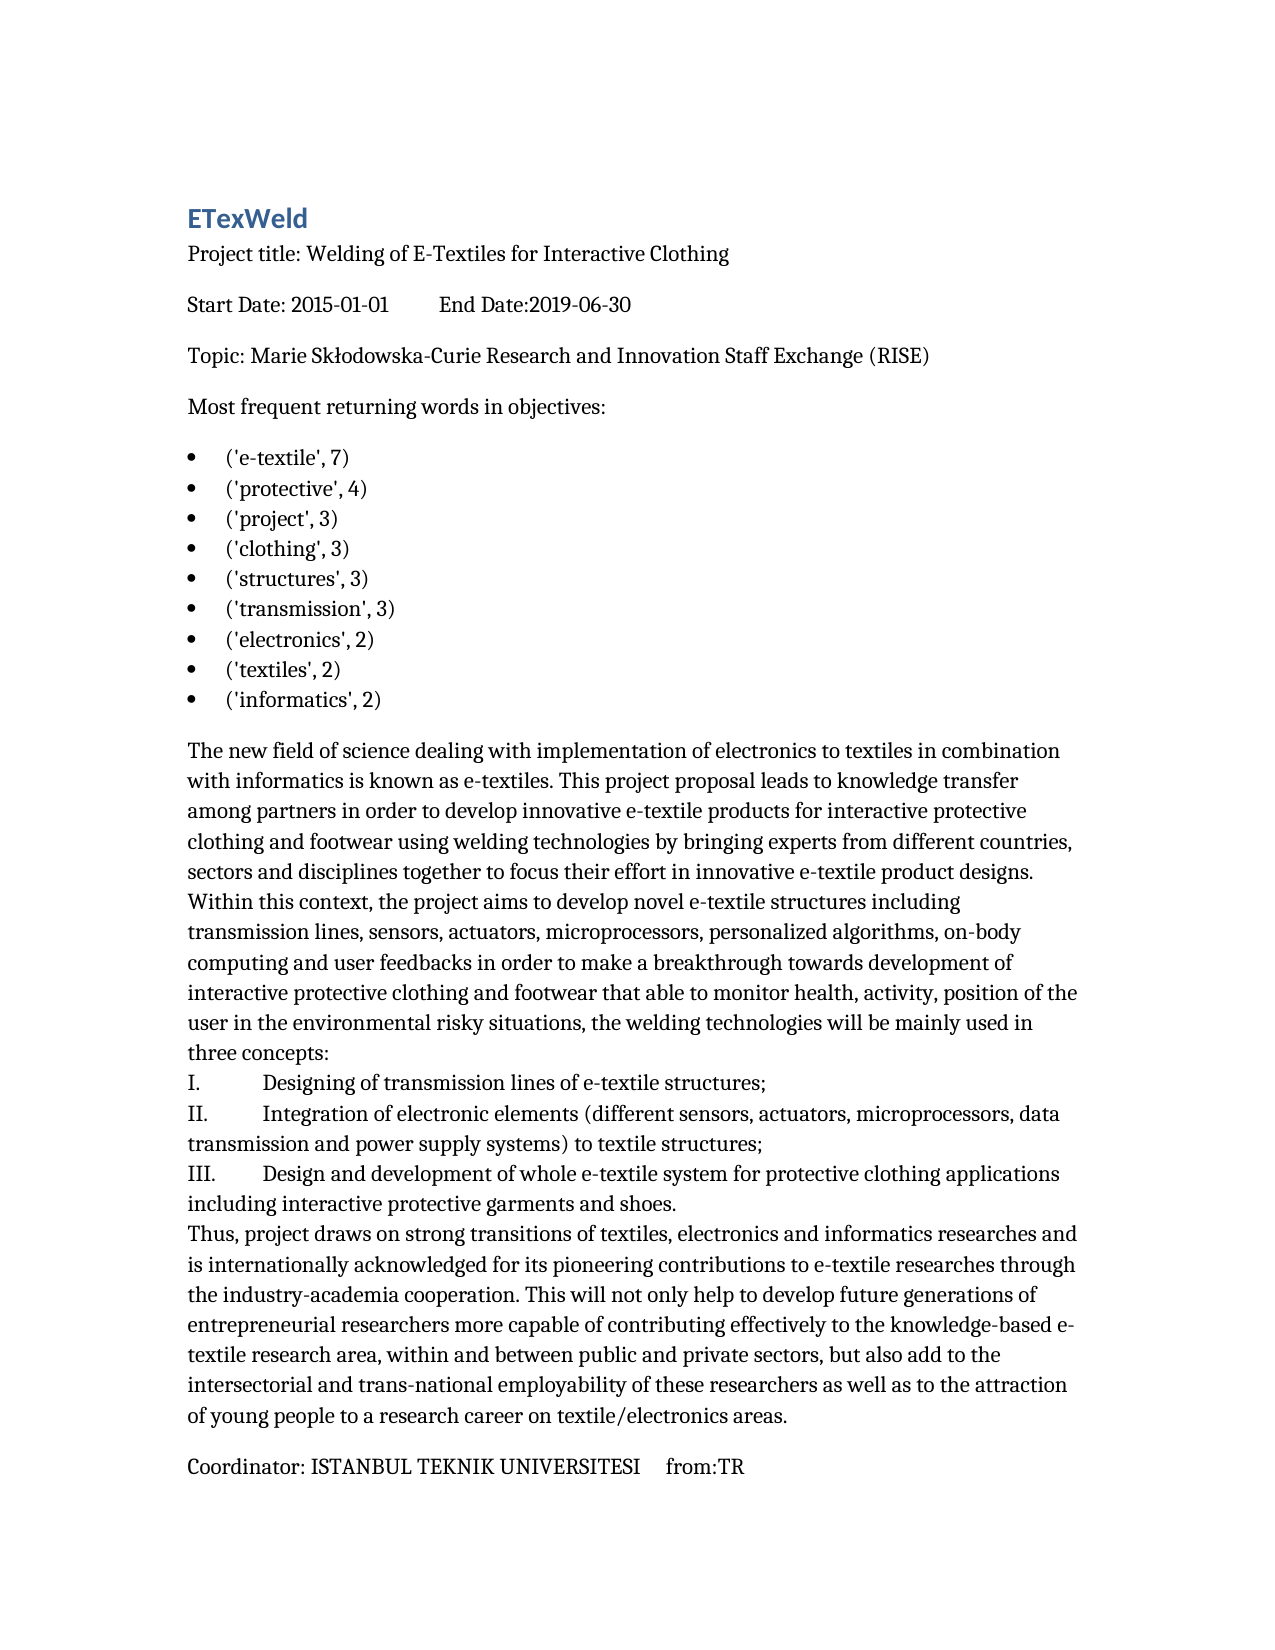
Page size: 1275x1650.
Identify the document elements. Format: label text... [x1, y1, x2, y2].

text Topic: Marie Skłodowska-Curie Research and Innovation Staff Exchange (RISE) [187, 343, 1087, 369]
list ('clothing', 3) [187, 536, 1087, 562]
text Project title: Welding of E-Textiles for Interactive Clothing [187, 241, 1087, 267]
list ('informatics', 2) [187, 687, 1087, 713]
list ('electronics', 2) [187, 626, 1087, 653]
list ('project', 3) [187, 506, 1087, 532]
list ('textiles', 2) [187, 657, 1087, 683]
list ('protective', 4) [187, 475, 1087, 502]
text Start Date: 2015-01-01 End Date:2019-06-30 [187, 292, 1087, 318]
list ('structures', 3) [187, 566, 1087, 592]
subtitle ETexWeld [187, 200, 1087, 236]
list ('transmission', 3) [187, 596, 1087, 622]
text Most frequent returning words in objectives: [187, 394, 1087, 420]
text Coordinator: ISTANBUL TEKNIK UNIVERSITESI from:TR [187, 1453, 1087, 1480]
list ('e-textile', 7) [187, 445, 1087, 471]
text The new field of science dealing with implementation of electronics to textiles in combination with informatics is known as e-textiles. This project proposal leads to knowledge transfer among partners in order to develop innovative e-textile products for interactive protective clothing and footwear using welding technologies by bringing experts from different countries, sectors and disciplines together to focus their effort in innovative e-textile product designs. Within this context, the project aims to develop novel e-textile structures including transmission lines, sensors, actuators, microprocessors, personalized algorithms, on-body computing and user feedbacks in order to make a breakthrough towards development of interactive protective clothing and footwear that able to monitor health, activity, position of the user in the environmental risky situations, the welding technologies will be mainly used in three concepts: I. Designing of transmission lines of e-textile structures; II. Integration of electronic elements (different sensors, actuators, microprocessors, data transmission and power supply systems) to textile structures; III. Design and development of whole e-textile system for protective clothing applications including interactive protective garments and shoes. Thus, project draws on strong transitions of textiles, electronics and informatics researches and is internationally acknowledged for its pioneering contributions to e-textile researches through the industry-academia cooperation. This will not only help to develop future generations of entrepreneurial researchers more capable of contributing effectively to the knowledge-based e-textile research area, within and between public and private sectors, but also add to the intersectorial and trans-national employability of these researchers as well as to the attraction of young people to a research career on textile/electronics areas. [187, 738, 1087, 1429]
